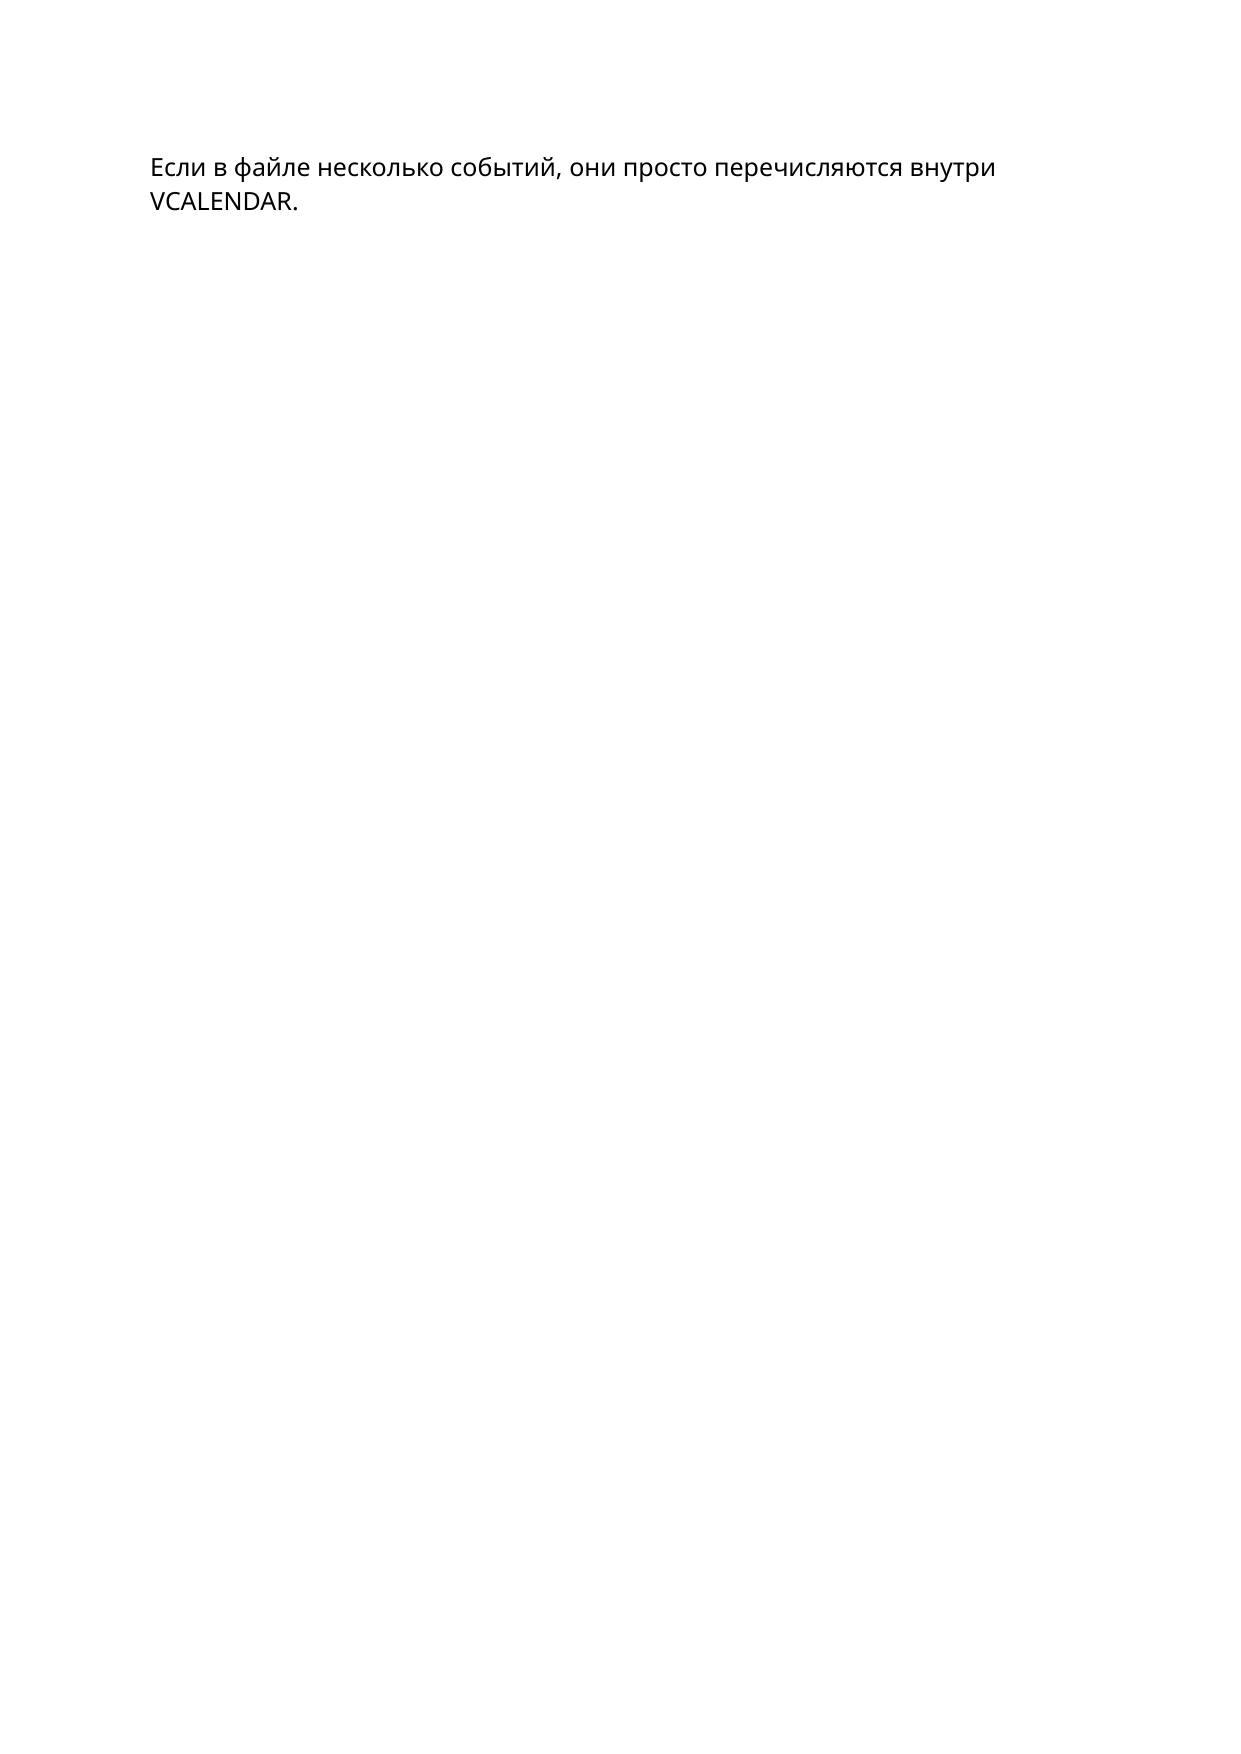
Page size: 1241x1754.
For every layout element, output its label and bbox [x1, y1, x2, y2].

text [150, 150, 1090, 218]
